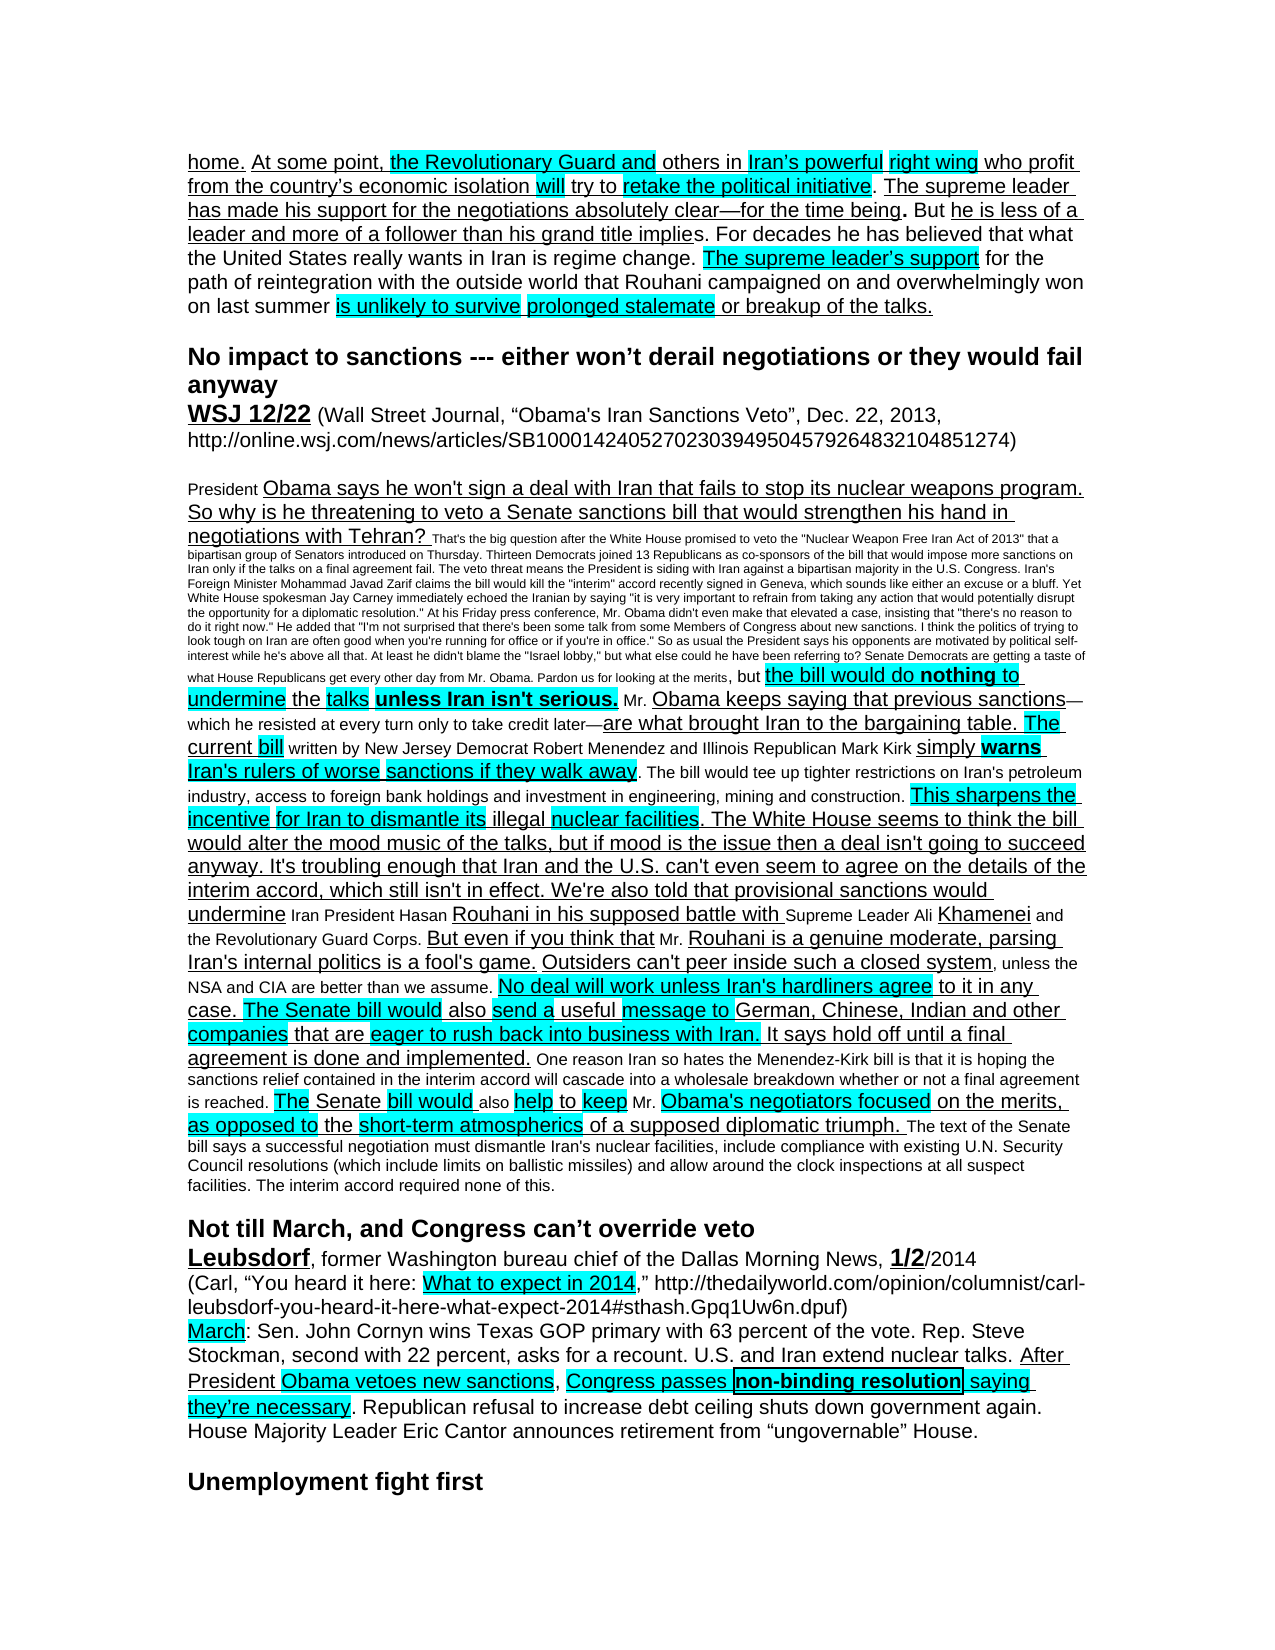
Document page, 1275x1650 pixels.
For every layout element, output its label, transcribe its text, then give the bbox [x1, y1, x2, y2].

text Unemployment fight first [187, 1467, 1087, 1496]
text No impact to sanctions --- either won’t derail negotiations or they would fail anyway [187, 342, 1087, 399]
text (Carl, “You heard it here: What to expect in 2014,” http://thedailyworld.com/opinion/columnist/carl-leubsdorf-you-heard-it-here-what-expect-2014#sthash.Gpq1Uw6n.dpuf) [187, 1271, 1087, 1319]
text President Obama says he won't sign a deal with Iran that fails to stop its nuclear weapons program. So why is he threatening to veto a Senate sanctions bill that would strengthen his hand in negotiations with Tehran? That's the big question after the White House promised to veto the "Nuclear Weapon Free Iran Act of 2013" that a bipartisan group of Senators introduced on Thursday. Thirteen Democrats joined 13 Republicans as co-sponsors of the bill that would impose more sanctions on Iran only if the talks on a final agreement fail. The veto threat means the President is siding with Iran against a bipartisan majority in the U.S. Congress. Iran's Foreign Minister Mohammad Javad Zarif claims the bill would kill the "interim" accord recently signed in Geneva, which sounds like either an excuse or a bluff. Yet White House spokesman Jay Carney immediately echoed the Iranian by saying "it is very important to refrain from taking any action that would potentially disrupt the opportunity for a diplomatic resolution." At his Friday press conference, Mr. Obama didn't even make that elevated a case, insisting that "there's no reason to do it right now." He added that "I'm not surprised that there's been some talk from some Members of Congress about new sanctions. I think the politics of trying to look tough on Iran are often good when you're running for office or if you're in office." So as usual the President says his opponents are motivated by political self-interest while he's above all that. At least he didn't blame the "Israel lobby," but what else could he have been referring to? Senate Democrats are getting a taste of what House Republicans get every other day from Mr. Obama. Pardon us for looking at the merits, but the bill would do nothing to undermine the talks unless Iran isn't serious. Mr. Obama keeps saying that previous sanctions—which he resisted at every turn only to take credit later—are what brought Iran to the bargaining table. The current bill written by New Jersey Democrat Robert Menendez and Illinois Republican Mark Kirk simply warns Iran's rulers of worse sanctions if they walk away. The bill would tee up tighter restrictions on Iran's petroleum industry, access to foreign bank holdings and investment in engineering, mining and construction. This sharpens the incentive for Iran to dismantle its illegal nuclear facilities. The White House seems to think the bill would alter the mood music of the talks, but if mood is the issue then a deal isn't going to succeed anyway. It's troubling enough that Iran and the U.S. can't even seem to agree on the details of the interim accord, which still isn't in effect. We're also told that provisional sanctions would undermine Iran President Hasan Rouhani in his supposed battle with Supreme Leader Ali Khamenei and the Revolutionary Guard Corps. But even if you think that Mr. Rouhani is a genuine moderate, parsing Iran's internal politics is a fool's game. Outsiders can't peer inside such a closed system, unless the NSA and CIA are better than we assume. No deal will work unless Iran's hardliners agree to it in any case. The Senate bill would also send a useful message to German, Chinese, Indian and other companies that are eager to rush back into business with Iran. It says hold off until a final agreement is done and implemented. One reason Iran so hates the Menendez-Kirk bill is that it is hoping the sanctions relief contained in the interim accord will cascade into a wholesale breakdown whether or not a final agreement is reached. The Senate bill would also help to keep Mr. Obama's negotiators focused on the merits, as opposed to the short-term atmospherics of a supposed diplomatic triumph. The text of the Senate bill says a successful negotiation must dismantle Iran's nuclear facilities, include compliance with existing U.N. Security Council resolutions (which include limits on ballistic missiles) and allow around the clock inspections at all suspect facilities. The interim accord required none of this. [187, 876, 1087, 1194]
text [187, 150, 1087, 318]
subtitle Not till March, and Congress can’t override veto [187, 1214, 1087, 1242]
text Leubsdorf, former Washington bureau chief of the Dallas Morning News, 1/2/2014 [187, 1242, 1087, 1271]
text President Obama says he won't sign a deal with Iran that fails to stop its nuclear weapons program. So why is he threatening to veto a Senate sanctions bill that would strengthen his hand in negotiations with Tehran? That's the big question after the White House promised to veto the "Nuclear Weapon Free Iran Act of 2013" that a bipartisan group of Senators introduced on Thursday. Thirteen Democrats joined 13 Republicans as co-sponsors of the bill that would impose more sanctions on Iran only if the talks on a final agreement fail. The veto threat means the President is siding with Iran against a bipartisan majority in the U.S. Congress. Iran's Foreign Minister Mohammad Javad Zarif claims the bill would kill the "interim" accord recently signed in Geneva, which sounds like either an excuse or a bluff. Yet White House spokesman Jay Carney immediately echoed the Iranian by saying "it is very important to refrain from taking any action that would potentially disrupt the opportunity for a diplomatic resolution." At his Friday press conference, Mr. Obama didn't even make that elevated a case, insisting that "there's no reason to do it right now." He added that "I'm not surprised that there's been some talk from some Members of Congress about new sanctions. I think the politics of trying to look tough on Iran are often good when you're running for office or if you're in office." So as usual the President says his opponents are motivated by political self-interest while he's above all that. At least he didn't blame the "Israel lobby," but what else could he have been referring to? Senate Democrats are getting a taste of what House Republicans get every other day from Mr. Obama. Pardon us for looking at the merits, but the bill would do nothing to undermine the talks unless Iran isn't serious. Mr. Obama keeps saying that previous sanctions—which he resisted at every turn only to take credit later—are what brought Iran to the bargaining table. The current bill written by New Jersey Democrat Robert Menendez and Illinois Republican Mark Kirk simply warns Iran's rulers of worse sanctions if they walk away. The bill would tee up tighter restrictions on Iran's petroleum industry, access to foreign bank holdings and investment in engineering, mining and construction. This sharpens the incentive for Iran to dismantle its illegal nuclear facilities. The White House seems to think the bill would alter the mood music of the talks, but if mood is the issue then a deal isn't going to succeed anyway. It's troubling enough that Iran and the U.S. can't even seem to agree on the details of the interim accord, which still isn't in effect. We're also told that provisional sanctions would undermine Iran President Hasan Rouhani in his supposed battle with Supreme Leader Ali Khamenei and the Revolutionary Guard Corps. But even if you think that Mr. Rouhani is a genuine moderate, parsing Iran's internal politics is a fool's game. Outsiders can't peer inside such a closed system, unless the NSA and CIA are better than we assume. No deal will work unless Iran's hardliners agree to it in any case. The Senate bill would also send a useful message to German, Chinese, Indian and other companies that are eager to rush back into business with Iran. It says hold off until a final agreement is done and implemented. One reason Iran so hates the Menendez-Kirk bill is that it is hoping the sanctions relief contained in the interim accord will cascade into a wholesale breakdown whether or not a final agreement is reached. The Senate bill would also help to keep Mr. Obama's negotiators focused on the merits, as opposed to the short-term atmospherics of a supposed diplomatic triumph. The text of the Senate bill says a successful negotiation must dismantle Iran's nuclear facilities, include compliance with existing U.N. Security Council resolutions (which include limits on ballistic missiles) and allow around the clock inspections at all suspect facilities. The interim accord required none of this. [187, 476, 1087, 875]
text WSJ 12/22 (Wall Street Journal, “Obama's Iran Sanctions Veto”, Dec. 22, 2013, http://online.wsj.com/news/articles/SB10001424052702303949504579264832104851274) [187, 399, 1087, 452]
text March: Sen. John Cornyn wins Texas GOP primary with 63 percent of the vote. Rep. Steve Stockman, second with 22 percent, asks for a recount. U.S. and Iran extend nuclear talks. After President Obama vetoes new sanctions, Congress passes non-binding resolution saying they’re necessary. Republican refusal to increase debt ceiling shuts down government again. House Majority Leader Eric Cantor announces retirement from “ungovernable” House. [187, 1319, 1087, 1443]
